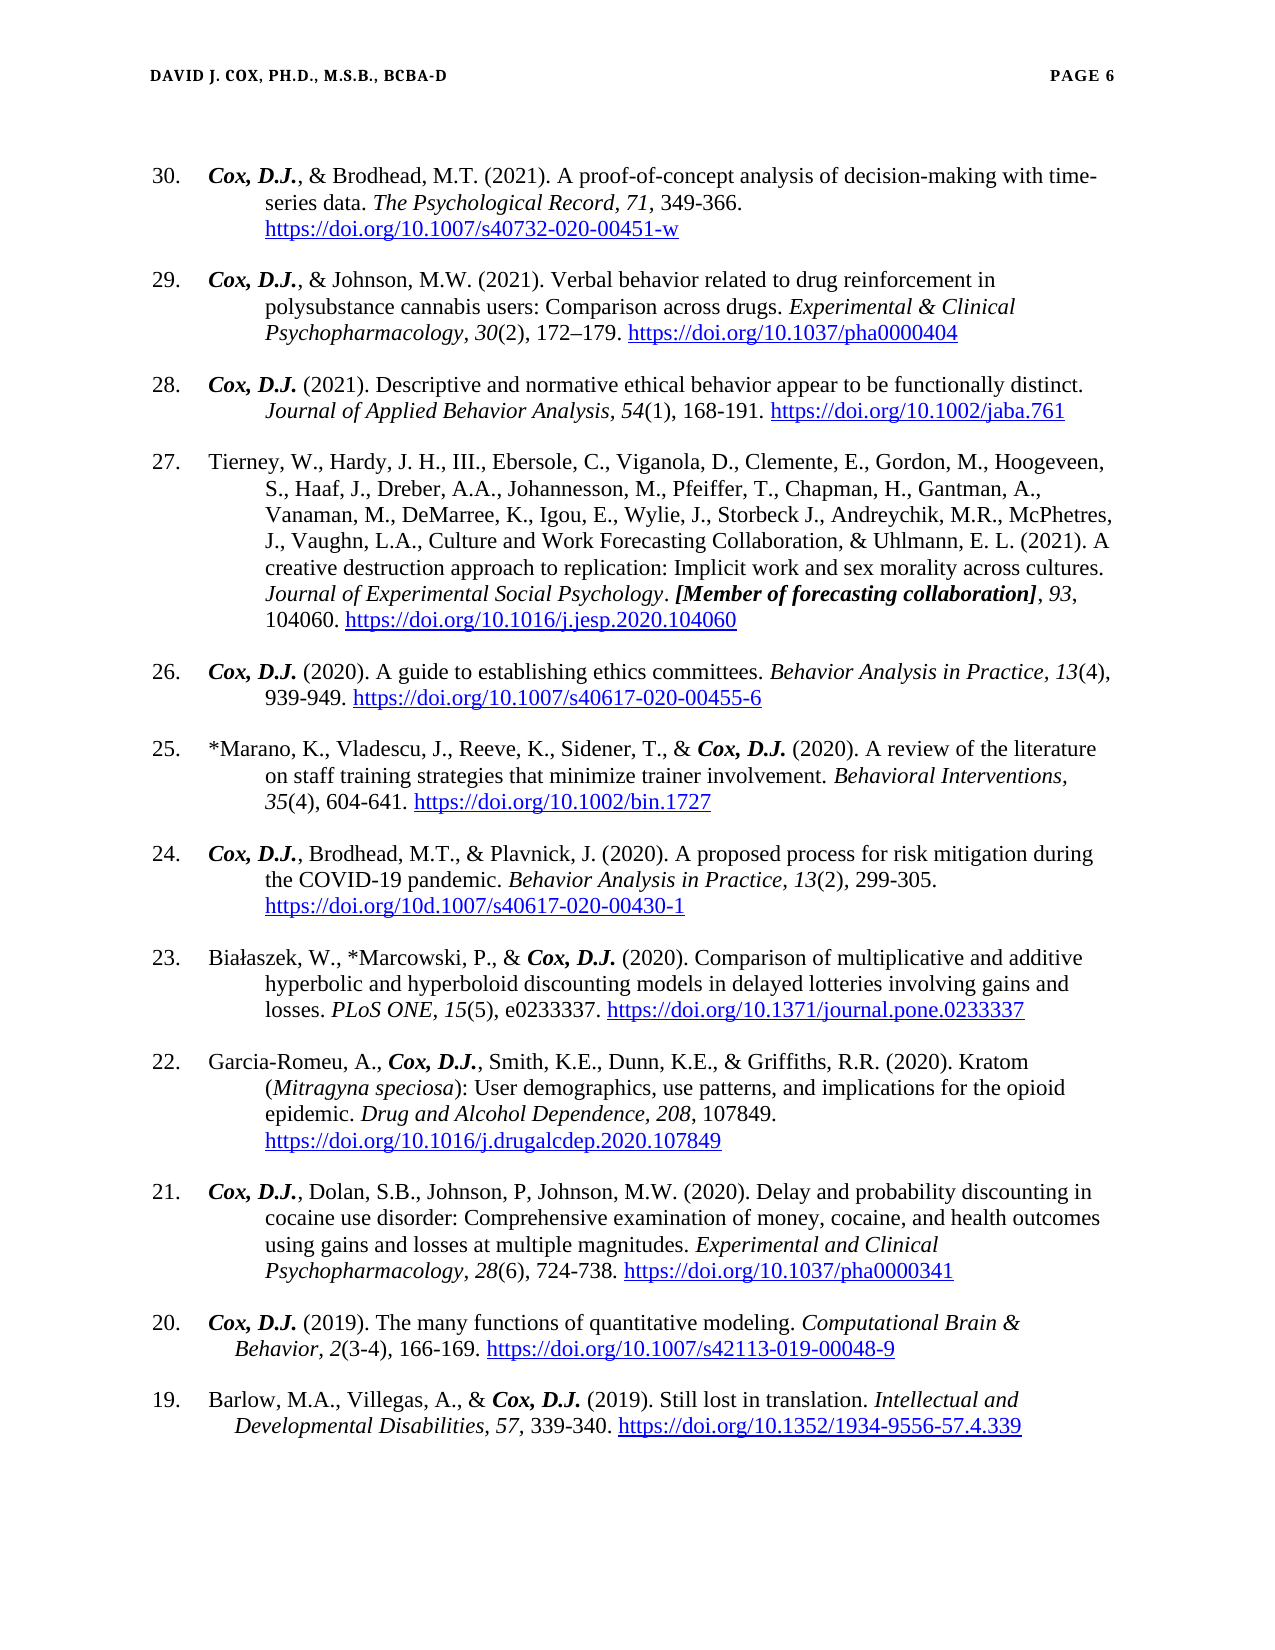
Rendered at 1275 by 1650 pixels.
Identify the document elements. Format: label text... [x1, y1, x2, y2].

table_cell 25. [141, 723, 197, 827]
table_cell 30. [141, 150, 197, 254]
table_cell Tierney, W., Hardy, J. H., III., Ebersole, C., Viganola, D., Clemente, E., Gordon, M., Hoogeveen, S., Haaf, J., Dreber, A.A., Johannesson, M., Pfeiffer, T., Chapman, H., Gantman, A., Vanaman, M., DeMarree, K., Igou, E., Wylie, J., Storbeck J., Andreychik, M.R., McPhetres, J., Vaughn, L.A., Culture and Work Forecasting Collaboration, & Uhlmann, E. L. (2021). A creative destruction approach to replication: Implicit work and sex morality across cultures. Journal of Experimental Social Psychology. [Member of forecasting collaboration], 93, 104060. https://doi.org/10.1016/j.jesp.2020.104060 [197, 436, 1125, 645]
table_cell Białaszek, W., *Marcowski, P., & Cox, D.J. (2020). Comparison of multiplicative and additive hyperbolic and hyperboloid discounting models in delayed lotteries involving gains and losses. PLoS ONE, 15(5), e0233337. https://doi.org/10.1371/journal.pone.0233337 [197, 931, 1125, 1035]
table_cell 20. [141, 1296, 197, 1374]
table_cell 26. [141, 645, 197, 723]
table_cell Cox, D.J. (2021). Descriptive and normative ethical behavior appear to be functionally distinct. Journal of Applied Behavior Analysis, 54(1), 168-191. https://doi.org/10.1002/jaba.761 [197, 358, 1125, 436]
table_cell Cox, D.J., & Johnson, M.W. (2021). Verbal behavior related to drug reinforcement in polysubstance cannabis users: Comparison across drugs. Experimental & Clinical Psychopharmacology, 30(2), 172–179. https://doi.org/10.1037/pha0000404 [197, 254, 1125, 358]
table_cell 21. [141, 1166, 197, 1296]
table_cell Cox, D.J. (2020). A guide to establishing ethics committees. Behavior Analysis in Practice, 13(4), 939-949. https://doi.org/10.1007/s40617-020-00455-6 [197, 645, 1125, 723]
table_cell 19. [141, 1374, 197, 1451]
table_cell Cox, D.J., Brodhead, M.T., & Plavnick, J. (2020). A proposed process for risk mitigation during the COVID-19 pandemic. Behavior Analysis in Practice, 13(2), 299-305. https://doi.org/10d.1007/s40617-020-00430-1 [197, 827, 1125, 931]
table_cell 22. [141, 1035, 197, 1166]
table_cell 28. [141, 358, 197, 436]
table_cell 23. [141, 931, 197, 1035]
table_cell *Marano, K., Vladescu, J., Reeve, K., Sidener, T., & Cox, D.J. (2020). A review of the literature on staff training strategies that minimize trainer involvement. Behavioral Interventions, 35(4), 604-641. https://doi.org/10.1002/bin.1727 [197, 723, 1125, 827]
table_cell 27. [141, 436, 197, 645]
table_cell Cox, D.J., & Brodhead, M.T. (2021). A proof-of-concept analysis of decision-making with time-series data. The Psychological Record, 71, 349-366. https://doi.org/10.1007/s40732-020-00451-w [197, 150, 1125, 254]
table_cell 24. [141, 827, 197, 931]
table_cell 29. [141, 254, 197, 358]
